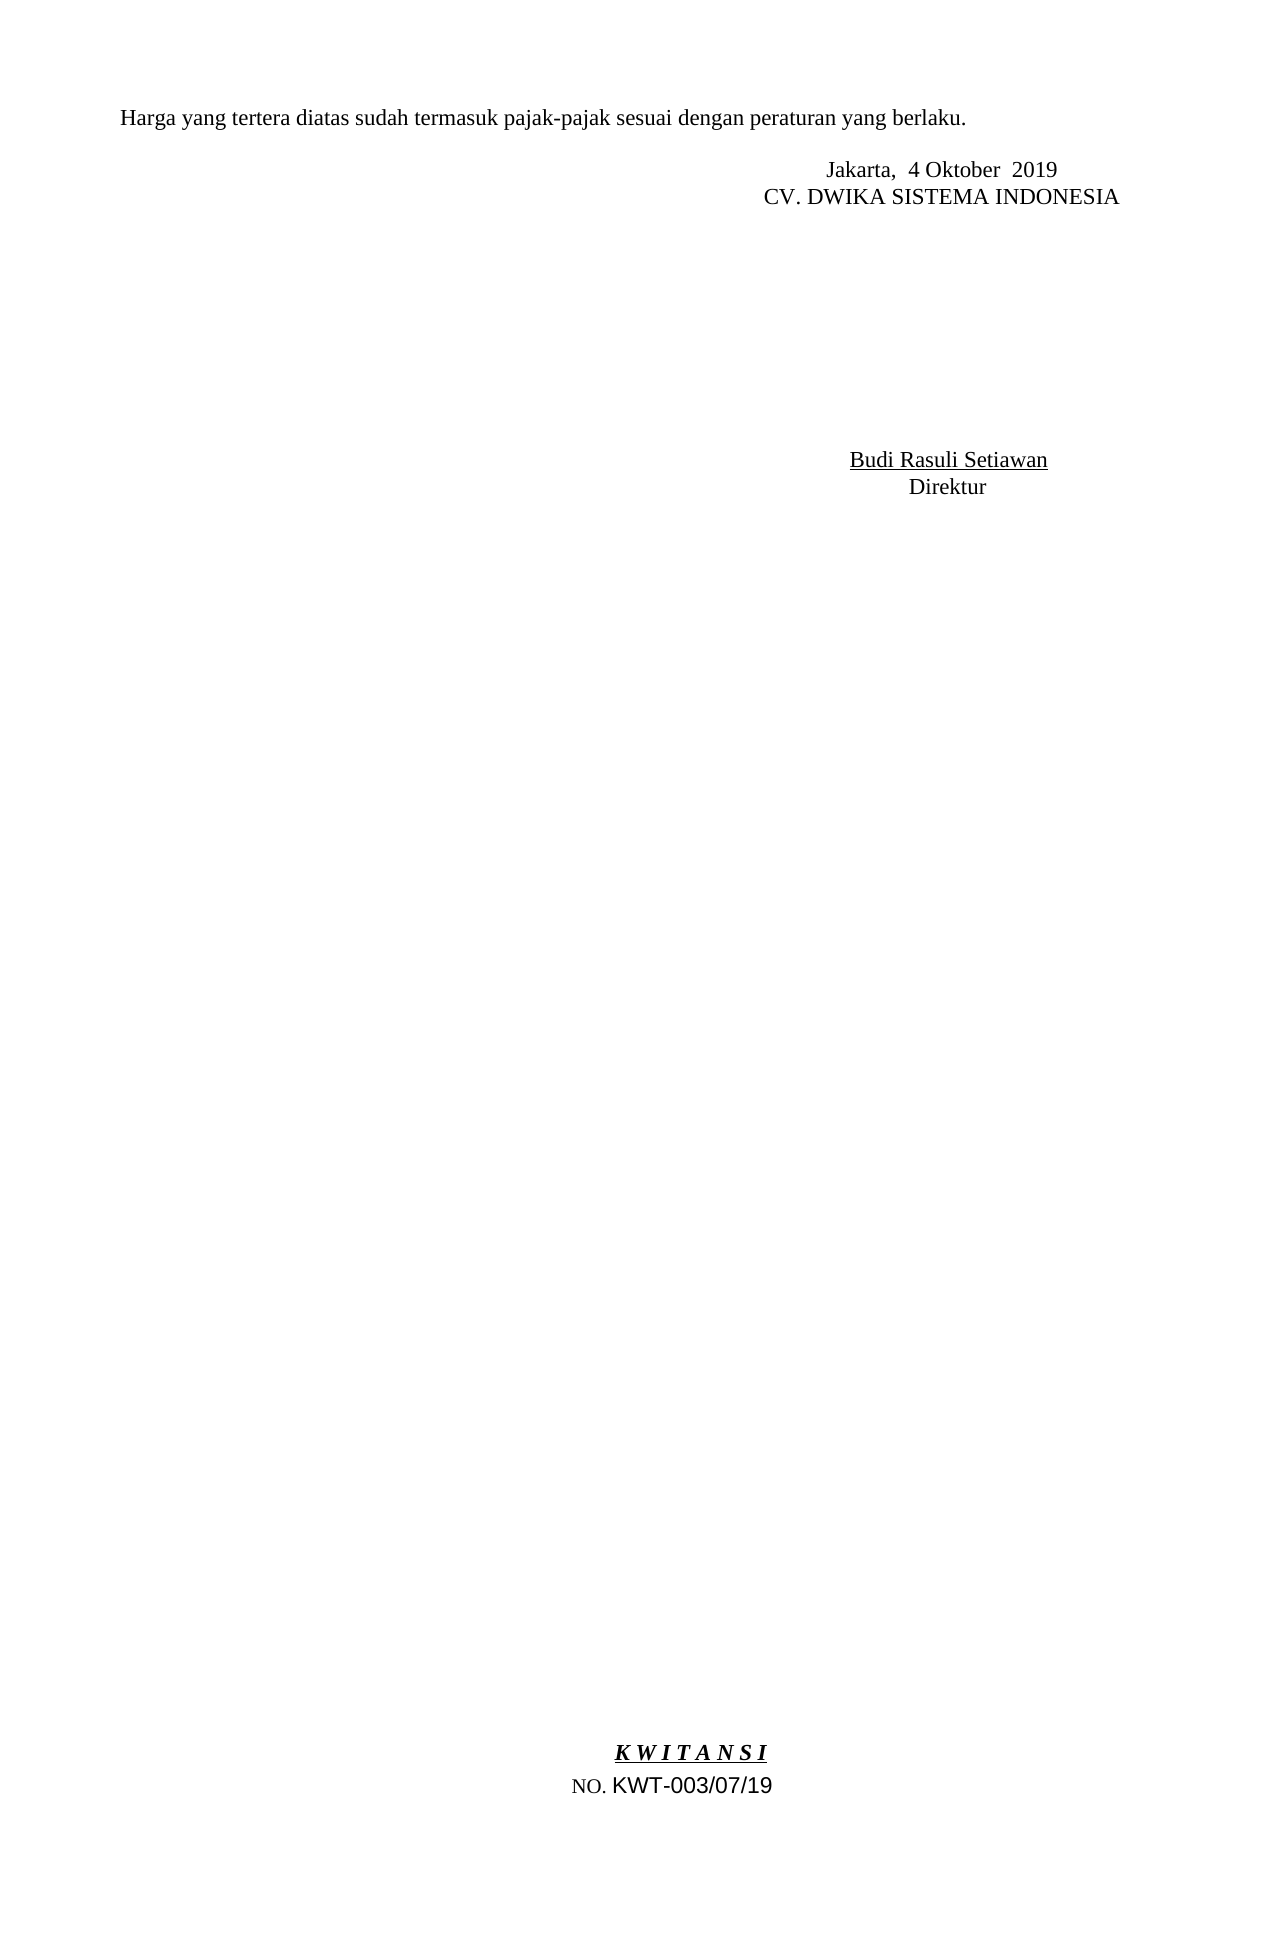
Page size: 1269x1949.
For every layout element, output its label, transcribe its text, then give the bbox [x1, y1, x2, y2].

subtitle K W I T A N S I [234, 1739, 1149, 1766]
text Harga yang tertera diatas sudah termasuk pajak-pajak sesuai dengan peraturan yang berlaku. [120, 104, 1149, 130]
text NO. KWT-003/07/19 [120, 1772, 1149, 1798]
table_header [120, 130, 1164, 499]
